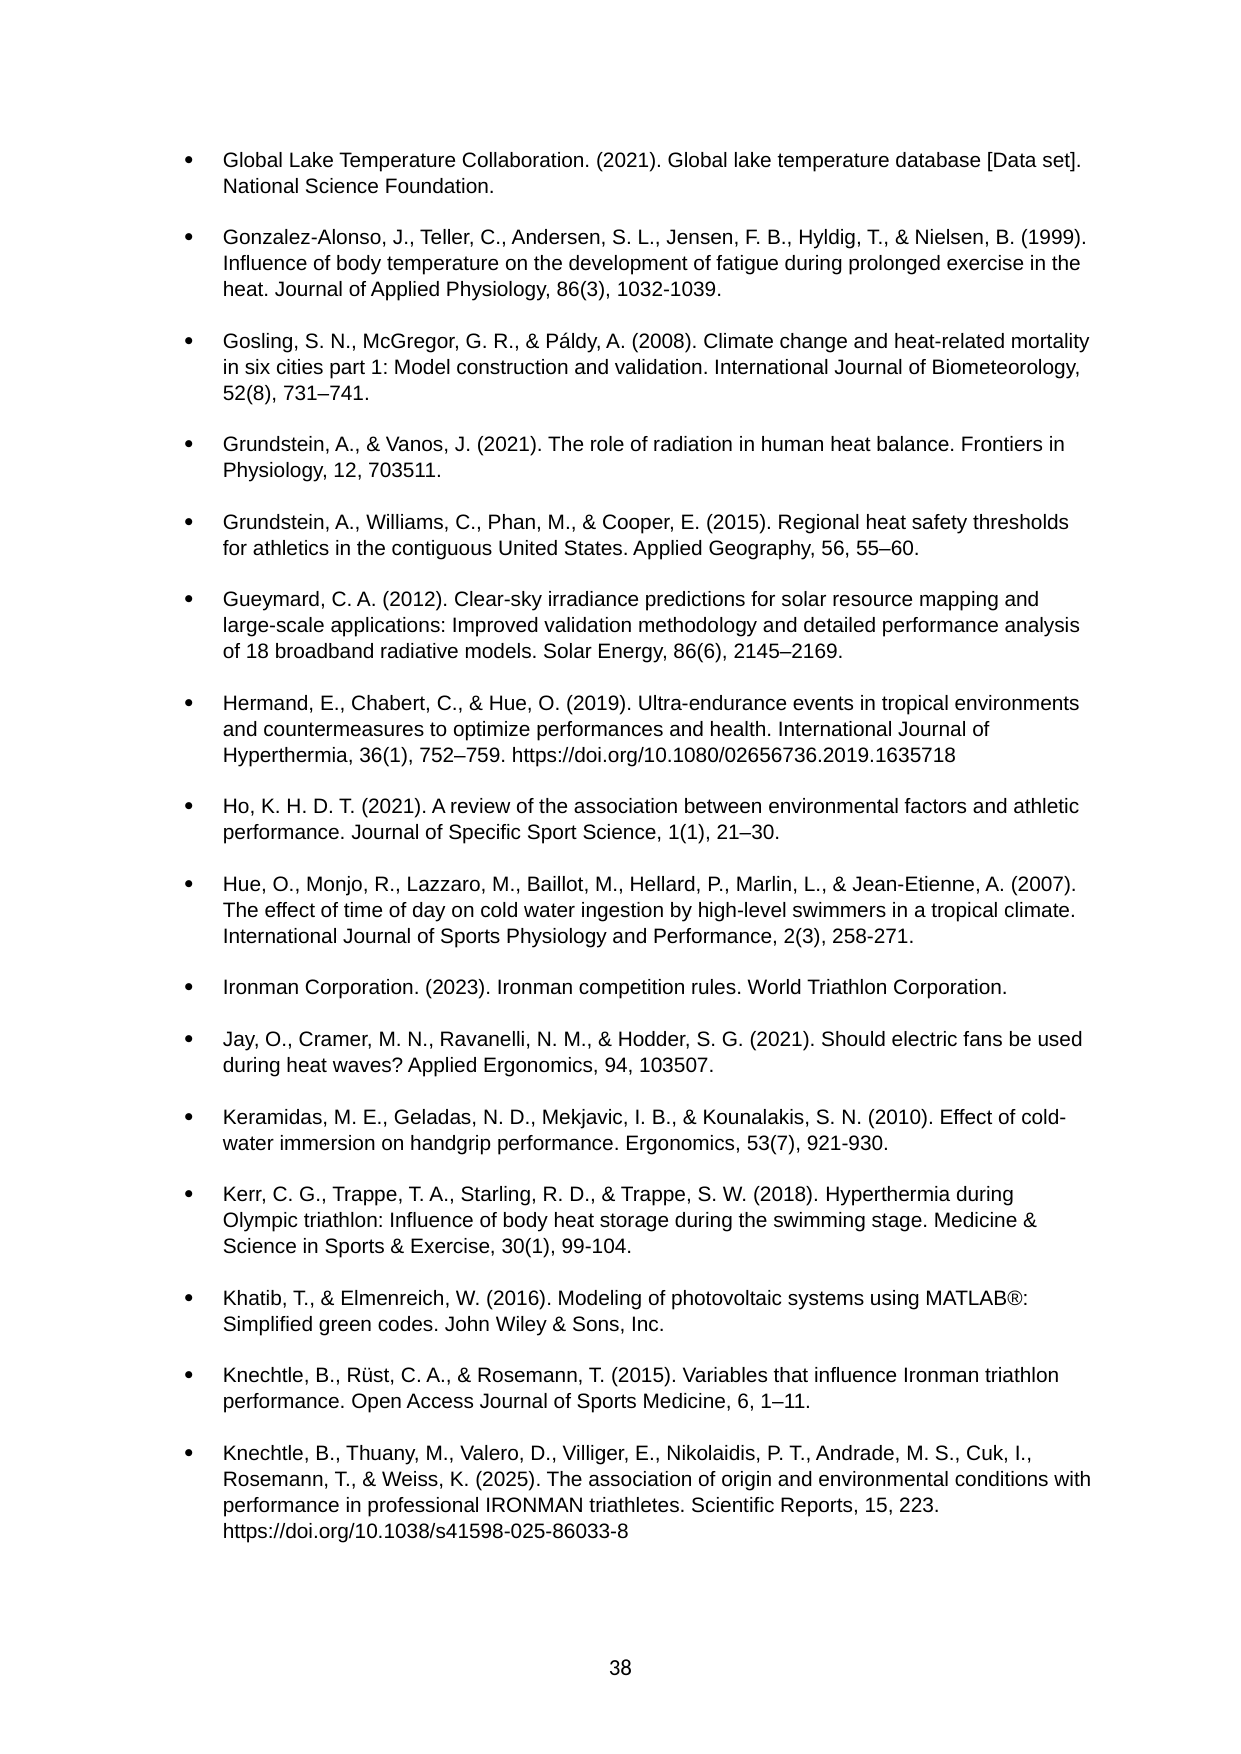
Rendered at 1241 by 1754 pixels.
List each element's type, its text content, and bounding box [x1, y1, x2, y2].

list Hermand, E., Chabert, C., & Hue, O. (2019). Ultra-endurance events in tropical environments and countermeasures to optimize performances and health. International Journal of Hyperthermia, 36(1), 752–759. https://doi.org/10.1080/02656736.2019.1635718 [185, 691, 1093, 766]
list Global Lake Temperature Collaboration. (2021). Global lake temperature database [Data set]. National Science Foundation. [185, 148, 1093, 197]
list Ironman Corporation. (2023). Ironman competition rules. World Triathlon Corporation. [185, 975, 1093, 999]
list Hue, O., Monjo, R., Lazzaro, M., Baillot, M., Hellard, P., Marlin, L., & Jean-Etienne, A. (2007). The effect of time of day on cold water ingestion by high-level swimmers in a tropical climate. International Journal of Sports Physiology and Performance, 2(3), 258-271. [185, 872, 1093, 947]
list Jay, O., Cramer, M. N., Ravanelli, N. M., & Hodder, S. G. (2021). Should electric fans be used during heat waves? Applied Ergonomics, 94, 103507. [185, 1027, 1093, 1077]
list Grundstein, A., Williams, C., Phan, M., & Cooper, E. (2015). Regional heat safety thresholds for athletics in the contiguous United States. Applied Geography, 56, 55–60. [185, 510, 1093, 559]
list Ho, K. H. D. T. (2021). A review of the association between environmental factors and athletic performance. Journal of Specific Sport Science, 1(1), 21–30. [185, 794, 1093, 844]
list Grundstein, A., & Vanos, J. (2021). The role of radiation in human heat balance. Frontiers in Physiology, 12, 703511. [185, 432, 1093, 482]
list Khatib, T., & Elmenreich, W. (2016). Modeling of photovoltaic systems using MATLAB®: Simplified green codes. John Wiley & Sons, Inc. [185, 1286, 1093, 1336]
list Keramidas, M. E., Geladas, N. D., Mekjavic, I. B., & Kounalakis, S. N. (2010). Effect of cold-water immersion on handgrip performance. Ergonomics, 53(7), 921-930. [185, 1104, 1093, 1154]
list Knechtle, B., Rüst, C. A., & Rosemann, T. (2015). Variables that influence Ironman triathlon performance. Open Access Journal of Sports Medicine, 6, 1–11. [185, 1363, 1093, 1413]
list Knechtle, B., Thuany, M., Valero, D., Villiger, E., Nikolaidis, P. T., Andrade, M. S., Cuk, I., Rosemann, T., & Weiss, K. (2025). The association of origin and environmental conditions with performance in professional IRONMAN triathletes. Scientific Reports, 15, 223. https://doi.org/10.1038/s41598-025-86033-8 [185, 1441, 1093, 1542]
list Gonzalez-Alonso, J., Teller, C., Andersen, S. L., Jensen, F. B., Hyldig, T., & Nielsen, B. (1999). Influence of body temperature on the development of fatigue during prolonged exercise in the heat. Journal of Applied Physiology, 86(3), 1032-1039. [185, 225, 1093, 301]
list Kerr, C. G., Trappe, T. A., Starling, R. D., & Trappe, S. W. (2018). Hyperthermia during Olympic triathlon: Influence of body heat storage during the swimming stage. Medicine & Science in Sports & Exercise, 30(1), 99-104. [185, 1182, 1093, 1258]
list Gosling, S. N., McGregor, G. R., & Páldy, A. (2008). Climate change and heat-related mortality in six cities part 1: Model construction and validation. International Journal of Biometeorology, 52(8), 731–741. [185, 329, 1093, 404]
list Gueymard, C. A. (2012). Clear-sky irradiance predictions for solar resource mapping and large-scale applications: Improved validation methodology and detailed performance analysis of 18 broadband radiative models. Solar Energy, 86(6), 2145–2169. [185, 587, 1093, 663]
